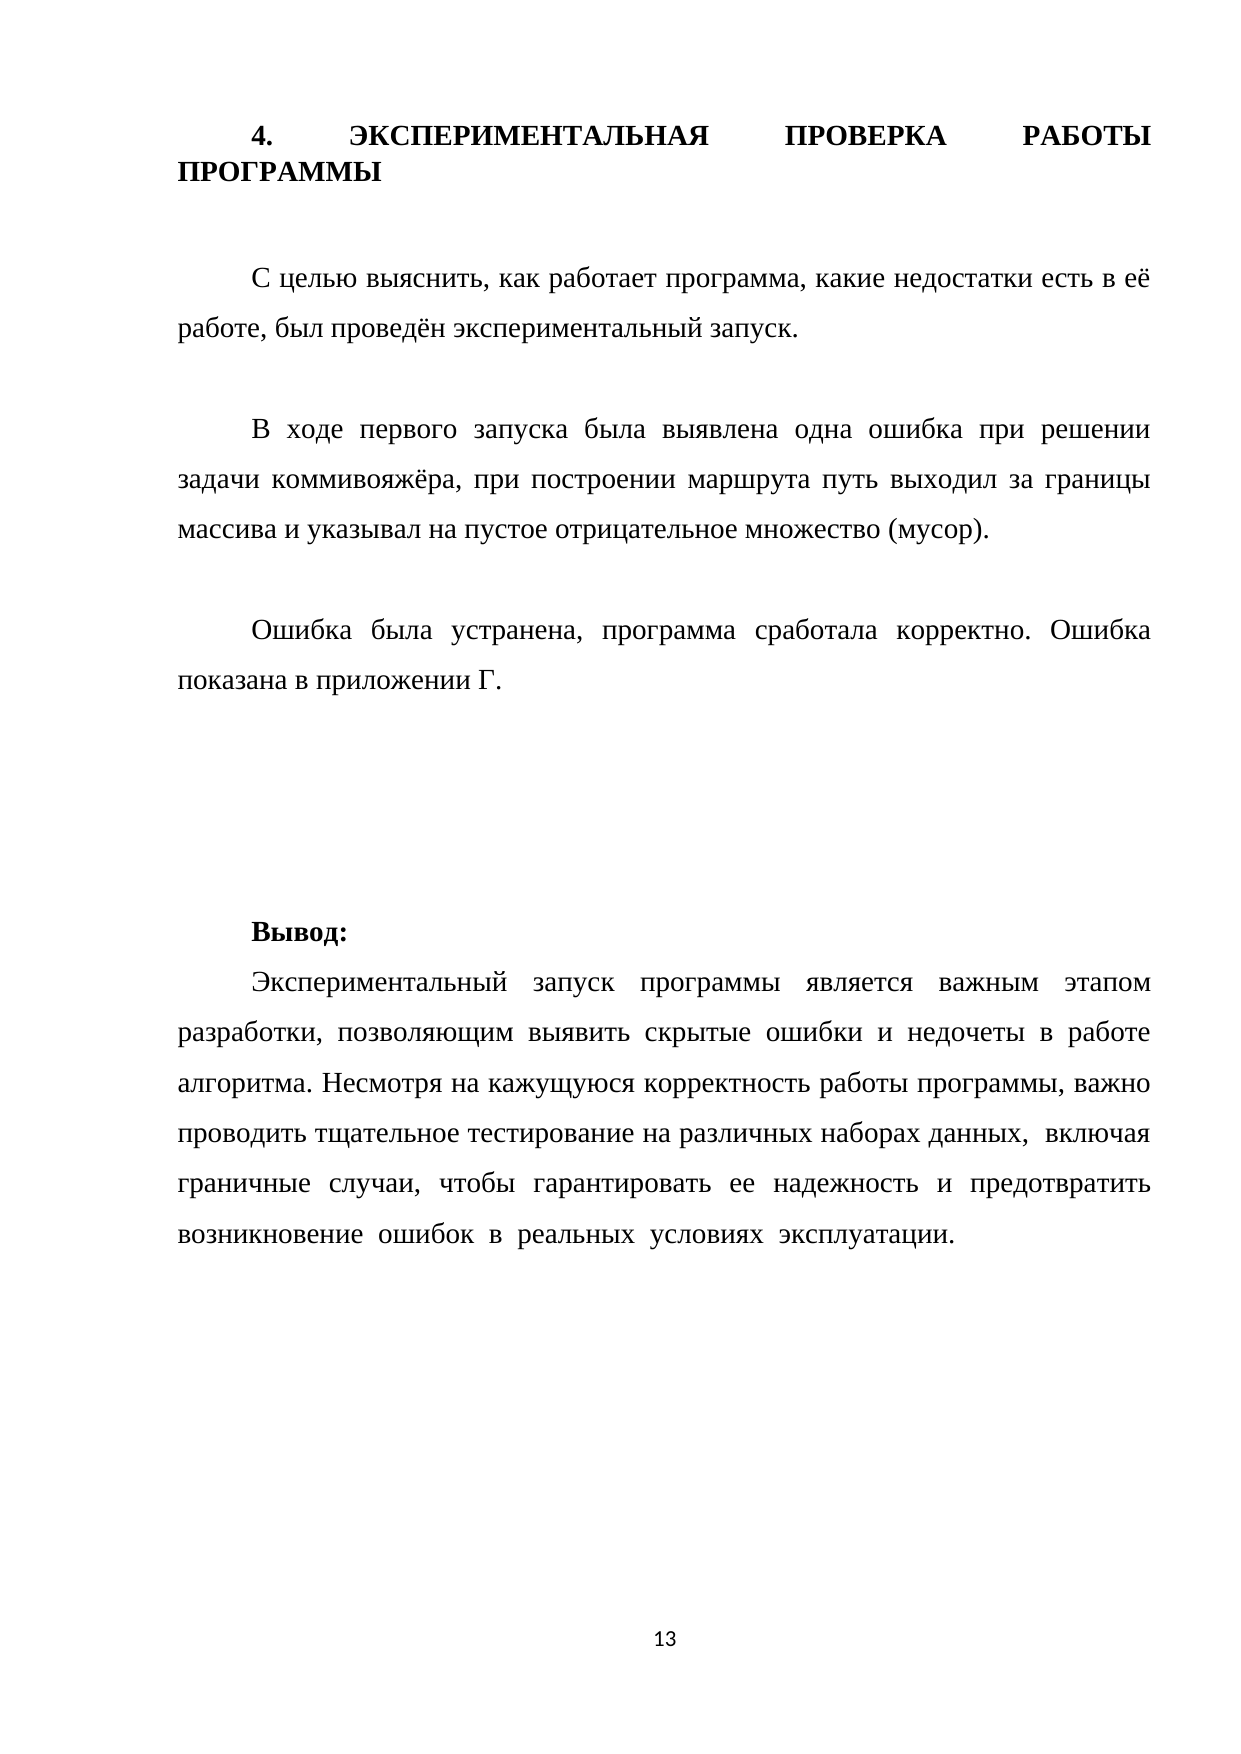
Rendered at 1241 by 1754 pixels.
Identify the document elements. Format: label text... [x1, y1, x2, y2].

text Экспериментальный запуск программы является важным этапом разработки, позволяющим выявить скрытые ошибки и недочеты в работе алгоритма. Несмотря на кажущуюся корректность работы программы, важно проводить тщательное тестирование на различных наборах данных, включая граничные случаи, чтобы гарантировать ее надежность и предотвратить возникновение ошибок в реальных условиях эксплуатации. [177, 964, 1152, 1249]
text В ходе первого запуска была выявлена одна ошибка при решении задачи коммивояжёра, при построении маршрута путь выходил за границы массива и указывал на пустое отрицательное множество (мусор). [177, 411, 1152, 545]
text С целью выяснить, как работает программа, какие недостатки есть в её работе, был проведён экспериментальный запуск. [177, 260, 1152, 344]
text Вывод: [177, 914, 1152, 947]
text 4. ЭКСПЕРИМЕНТАЛЬНАЯ ПРОВЕРКА РАБОТЫ ПРОГРАММЫ [177, 118, 1152, 188]
text Ошибка была устранена, программа сработала корректно. Ошибка показана в приложении Г. [177, 612, 1152, 696]
